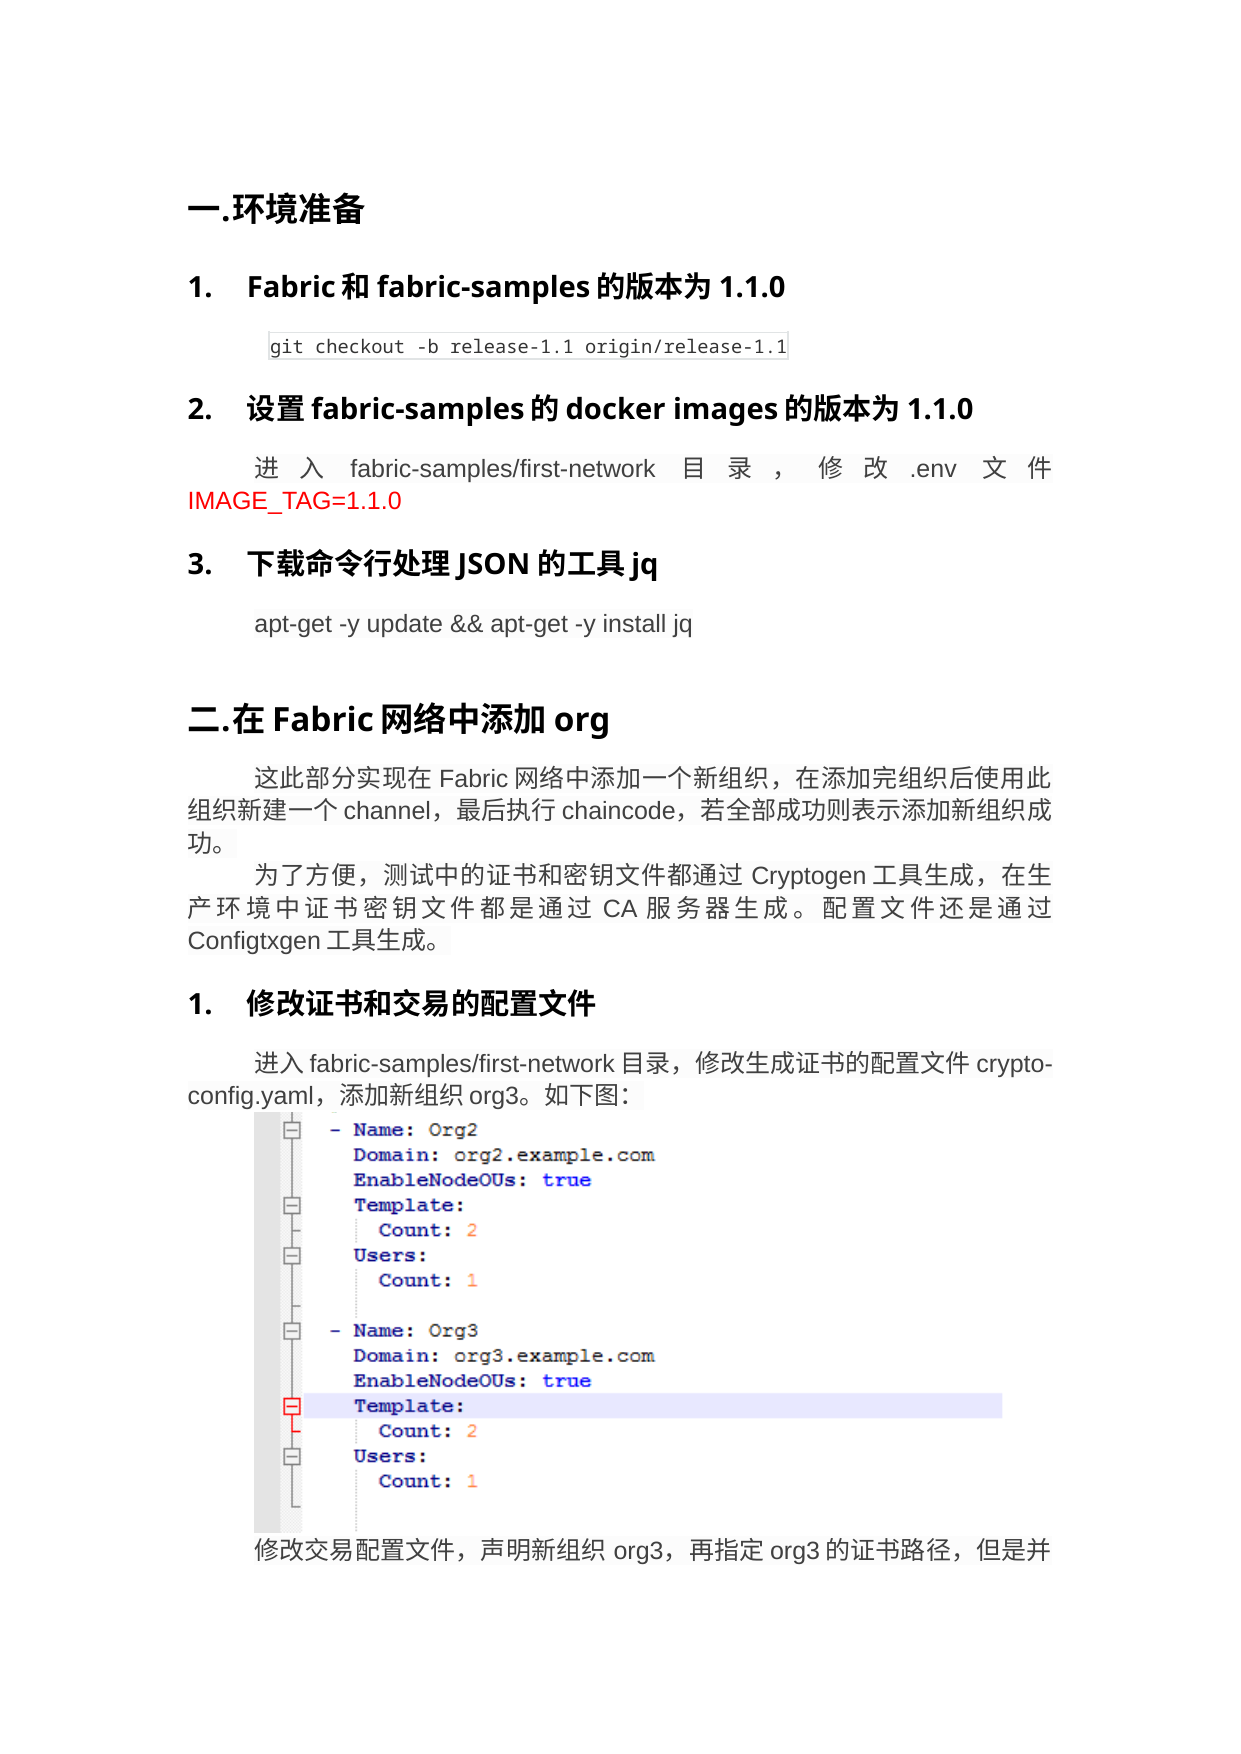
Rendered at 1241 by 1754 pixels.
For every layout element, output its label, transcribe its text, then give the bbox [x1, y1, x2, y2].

text apt-get -y update && apt-get -y install jq [187, 607, 1053, 639]
subtitle 下载命令行处理 JSON 的工具jq [187, 529, 1053, 594]
text git checkout -b release-1.1 origin/release-1.1 [187, 329, 1053, 362]
text 这此部分实现在Fabric网络中添加一个新组织，在添加完组织后使用此组织新建一个channel，最后执行chaincode，若全部成功则表示添加新组织成功。 [187, 762, 1053, 859]
subtitle 设置fabric-samples的docker images的版本为1.1.0 [187, 374, 1053, 439]
subtitle Fabric和fabric-samples的版本为1.1.0 [187, 252, 1053, 317]
picture [254, 1112, 1003, 1533]
subtitle 环境准备 [187, 174, 1053, 239]
subtitle 在Fabric网络中添加org [187, 684, 1053, 749]
text 进入fabric-samples/first-network目录，修改.env文件IMAGE_TAG=1.1.0 [187, 452, 1053, 517]
text 进入fabric-samples/first-network目录，修改生成证书的配置文件crypto-config.yaml，添加新组织org3。如下图： [187, 1047, 1053, 1112]
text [187, 1534, 1053, 1567]
text 为了方便，测试中的证书和密钥文件都通过Cryptogen工具生成，在生产环境中证书密钥文件都是通过CA服务器生成。配置文件还是通过Configtxgen工具生成。 [187, 859, 1053, 957]
subtitle 修改证书和交易的配置文件 [187, 969, 1053, 1034]
